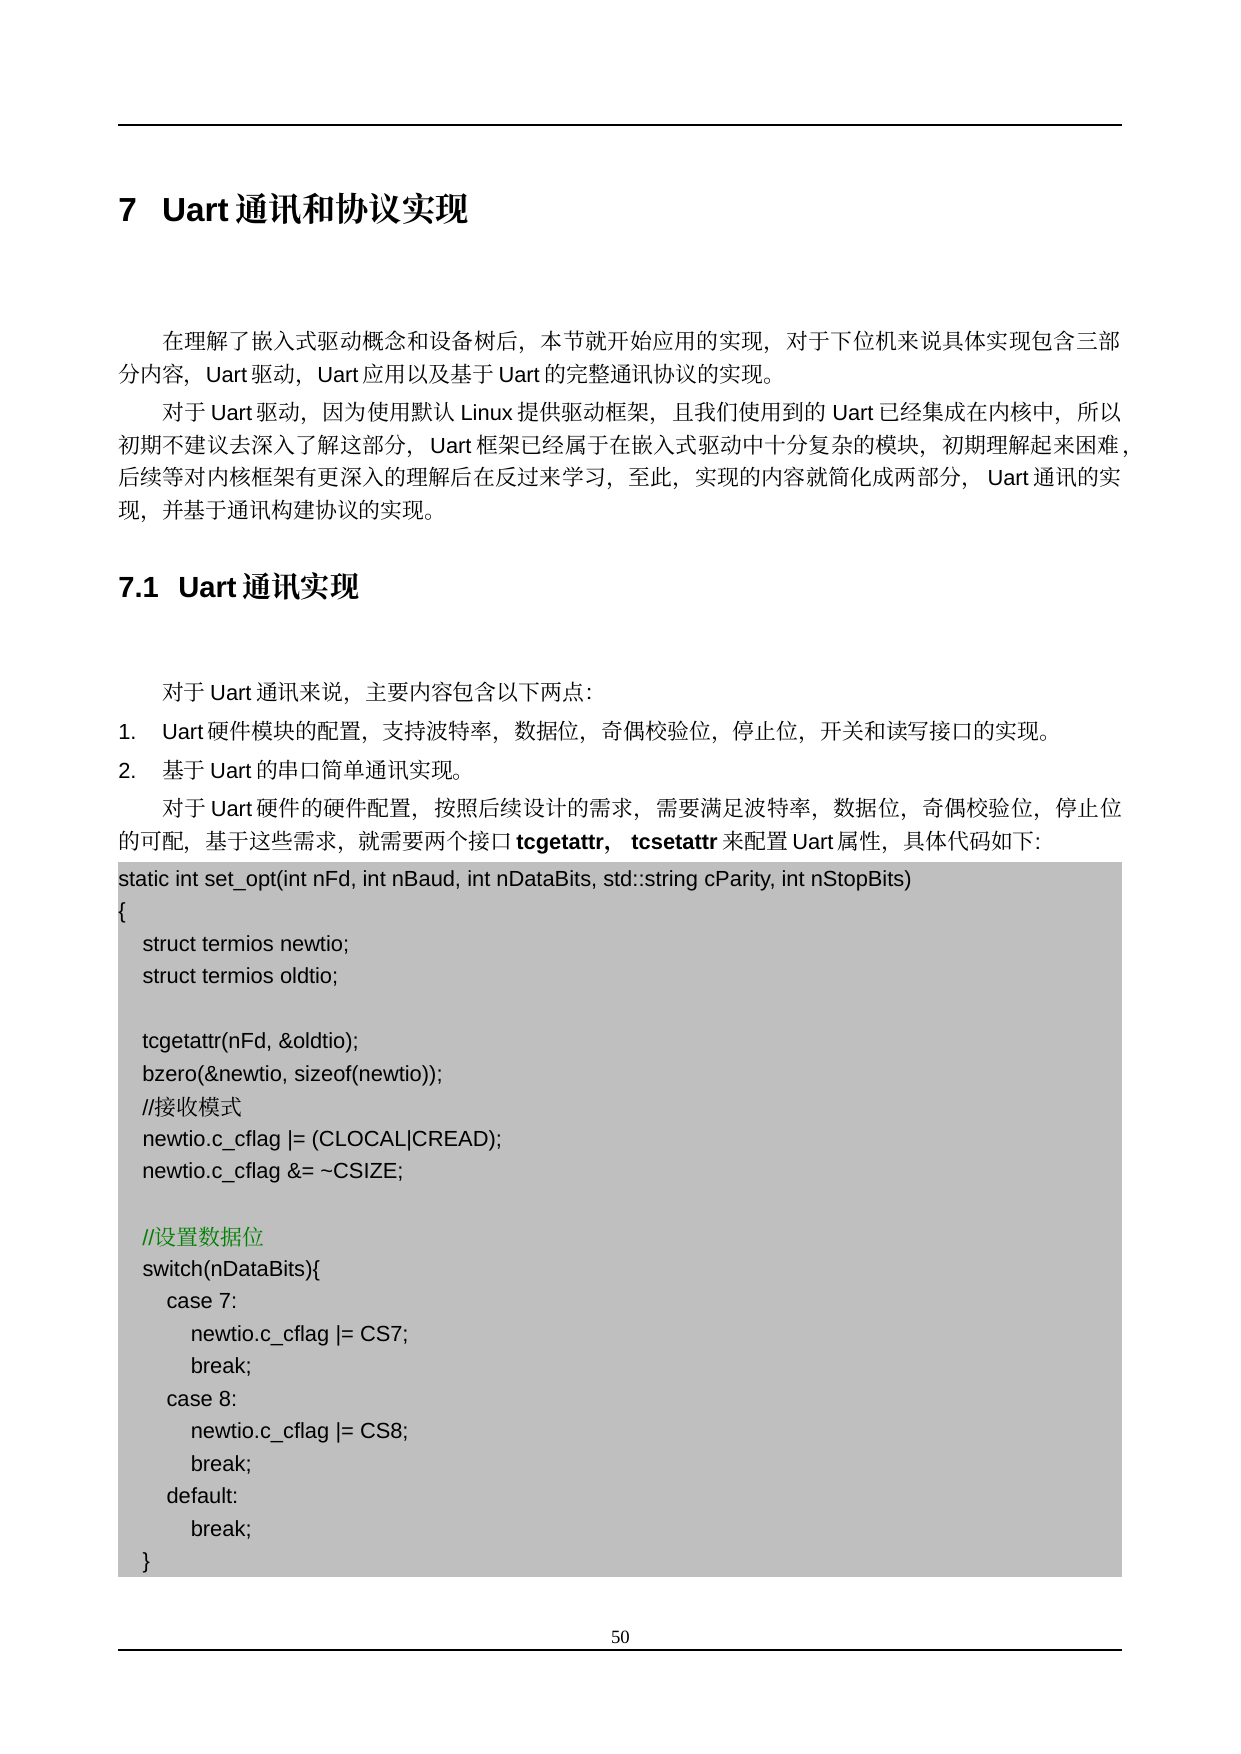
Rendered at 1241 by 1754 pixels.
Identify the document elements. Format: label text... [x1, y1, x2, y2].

text bzero(&newtio, sizeof(newtio)); [118, 1057, 1122, 1090]
text 对于Uart硬件的硬件配置，按照后续设计的需求，需要满足波特率，数据位，奇偶校验位，停止位的可配，基于这些需求，就需要两个接口tcgetattr， tcsetattr来配置Uart属性，具体代码如下: [118, 791, 1122, 856]
subtitle Uart通讯实现 [118, 552, 1122, 617]
text 基于Uart的串口简单通讯实现。 [118, 752, 1122, 785]
text } [118, 1545, 1122, 1577]
text tcgetattr(nFd, &oldtio); [118, 1025, 1122, 1057]
text newtio.c_cflag &= ~CSIZE; [118, 1155, 1122, 1187]
text struct termios oldtio; [118, 960, 1122, 992]
text //接收模式 [118, 1090, 1122, 1122]
text //设置数据位 [118, 1220, 1122, 1252]
text newtio.c_cflag |= CS7; [118, 1317, 1122, 1350]
text case 8: [118, 1382, 1122, 1415]
text newtio.c_cflag |= (CLOCAL|CREAD); [118, 1122, 1122, 1155]
text switch(nDataBits){ [118, 1252, 1122, 1285]
text break; [118, 1350, 1122, 1382]
text newtio.c_cflag |= CS8; [118, 1415, 1122, 1447]
text default: [118, 1480, 1122, 1512]
list Uart硬件模块的配置，支持波特率，数据位，奇偶校验位，停止位，开关和读写接口的实现。 [118, 713, 1122, 746]
text 对于Uart通讯来说，主要内容包含以下两点： [118, 675, 1122, 707]
text static int set_opt(int nFd, int nBaud, int nDataBits, std::string cParity, int nStopBits) [118, 862, 1122, 895]
text { [118, 895, 1122, 927]
text 对于Uart驱动，因为使用默认Linux提供驱动框架，且我们使用到的Uart已经集成在内核中，所以初期不建议去深入了解这部分，Uart框架已经属于在嵌入式驱动中十分复杂的模块，初期理解起来困难，后续等对内核框架有更深入的理解后在反过来学习，至此，实现的内容就简化成两部分，Uart通讯的实现，并基于通讯构建协议的实现。 [118, 395, 1122, 525]
subtitle Uart通讯和协议实现 [118, 174, 1122, 239]
text struct termios newtio; [118, 927, 1122, 960]
text case 7: [118, 1285, 1122, 1317]
text break; [118, 1512, 1122, 1545]
text 在理解了嵌入式驱动概念和设备树后，本节就开始应用的实现，对于下位机来说具体实现包含三部分内容，Uart驱动，Uart应用以及基于Uart的完整通讯协议的实现。 [118, 324, 1122, 389]
text break; [118, 1447, 1122, 1480]
